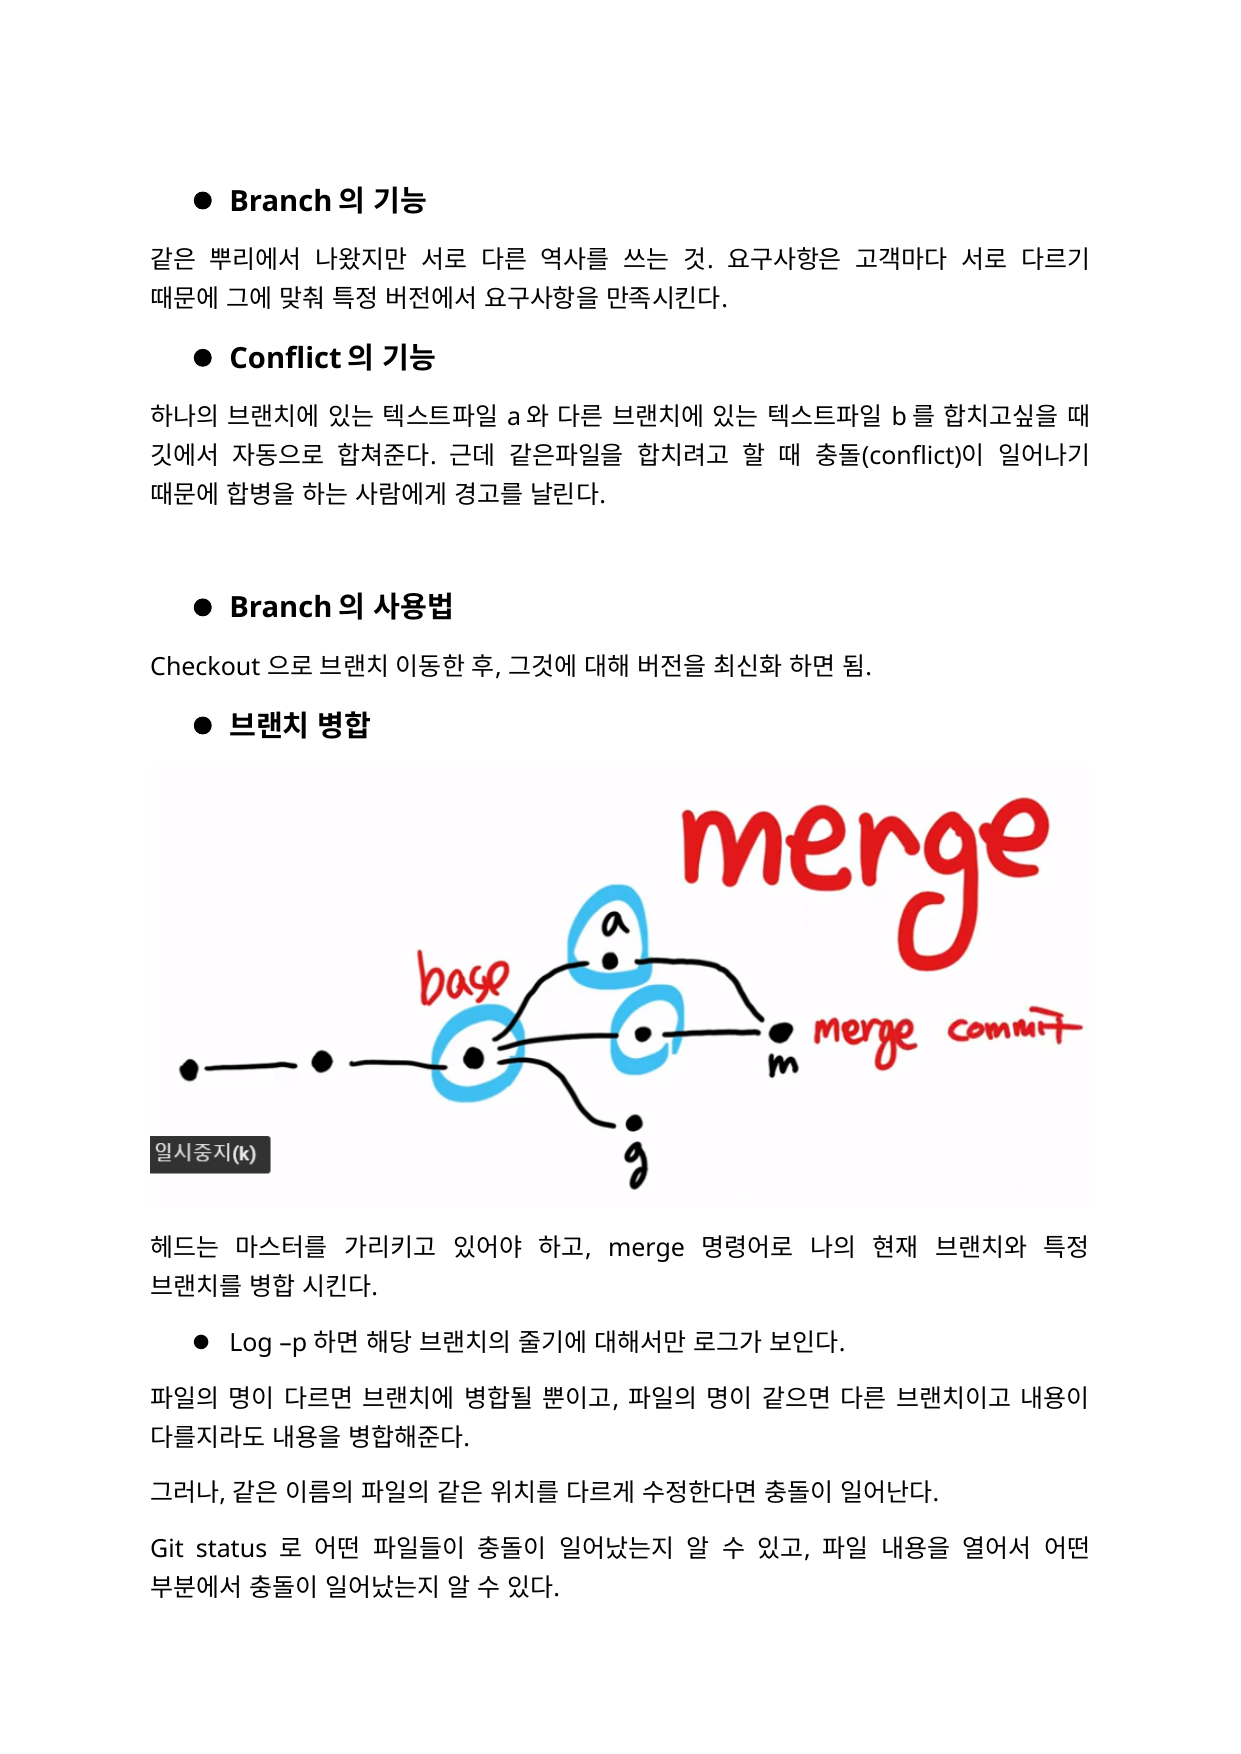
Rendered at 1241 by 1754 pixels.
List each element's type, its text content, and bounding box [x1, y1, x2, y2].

text Git status 로 어떤 파일들이 충돌이 일어났는지 알 수 있고, 파일 내용을 열어서 어떤 부분에서 충돌이 일어났는지 알 수 있다. [150, 1529, 1090, 1604]
list Conflict의 기능 [192, 334, 1090, 377]
text Checkout 으로 브랜치 이동한 후, 그것에 대해 버전을 최신화 하면 됨. [150, 646, 1090, 683]
list Log –p 하면 해당 브랜치의 줄기에 대해서만 로그가 보인다. [192, 1322, 1090, 1359]
text 그러나, 같은 이름의 파일의 같은 위치를 다르게 수정한다면 충돌이 일어난다. [150, 1473, 1090, 1509]
text 같은 뿌리에서 나왔지만 서로 다른 역사를 쓰는 것. 요구사항은 고객마다 서로 다르기 때문에 그에 맞춰 특정 버전에서 요구사항을 만족시킨다. [150, 239, 1090, 315]
text 하나의 브랜치에 있는 텍스트파일 a와 다른 브랜치에 있는 텍스트파일 b를 합치고싶을 때 깃에서 자동으로 합쳐준다. 근데 같은파일을 합치려고 할 때 충돌(conflict)이 일어나기 때문에 합병을 하는 사람에게 경고를 날린다. [150, 397, 1090, 511]
picture [150, 764, 1091, 1209]
list Branch의 기능 [192, 177, 1090, 219]
list 브랜치 병합 [192, 702, 1090, 744]
list Branch의 사용법 [192, 584, 1090, 626]
text 헤드는 마스터를 가리키고 있어야 하고, merge 명령어로 나의 현재 브랜치와 특정 브랜치를 병합 시킨다. [150, 1228, 1090, 1303]
text 파일의 명이 다르면 브랜치에 병합될 뿐이고, 파일의 명이 같으면 다른 브랜치이고 내용이 다를지라도 내용을 병합해준다. [150, 1378, 1090, 1453]
